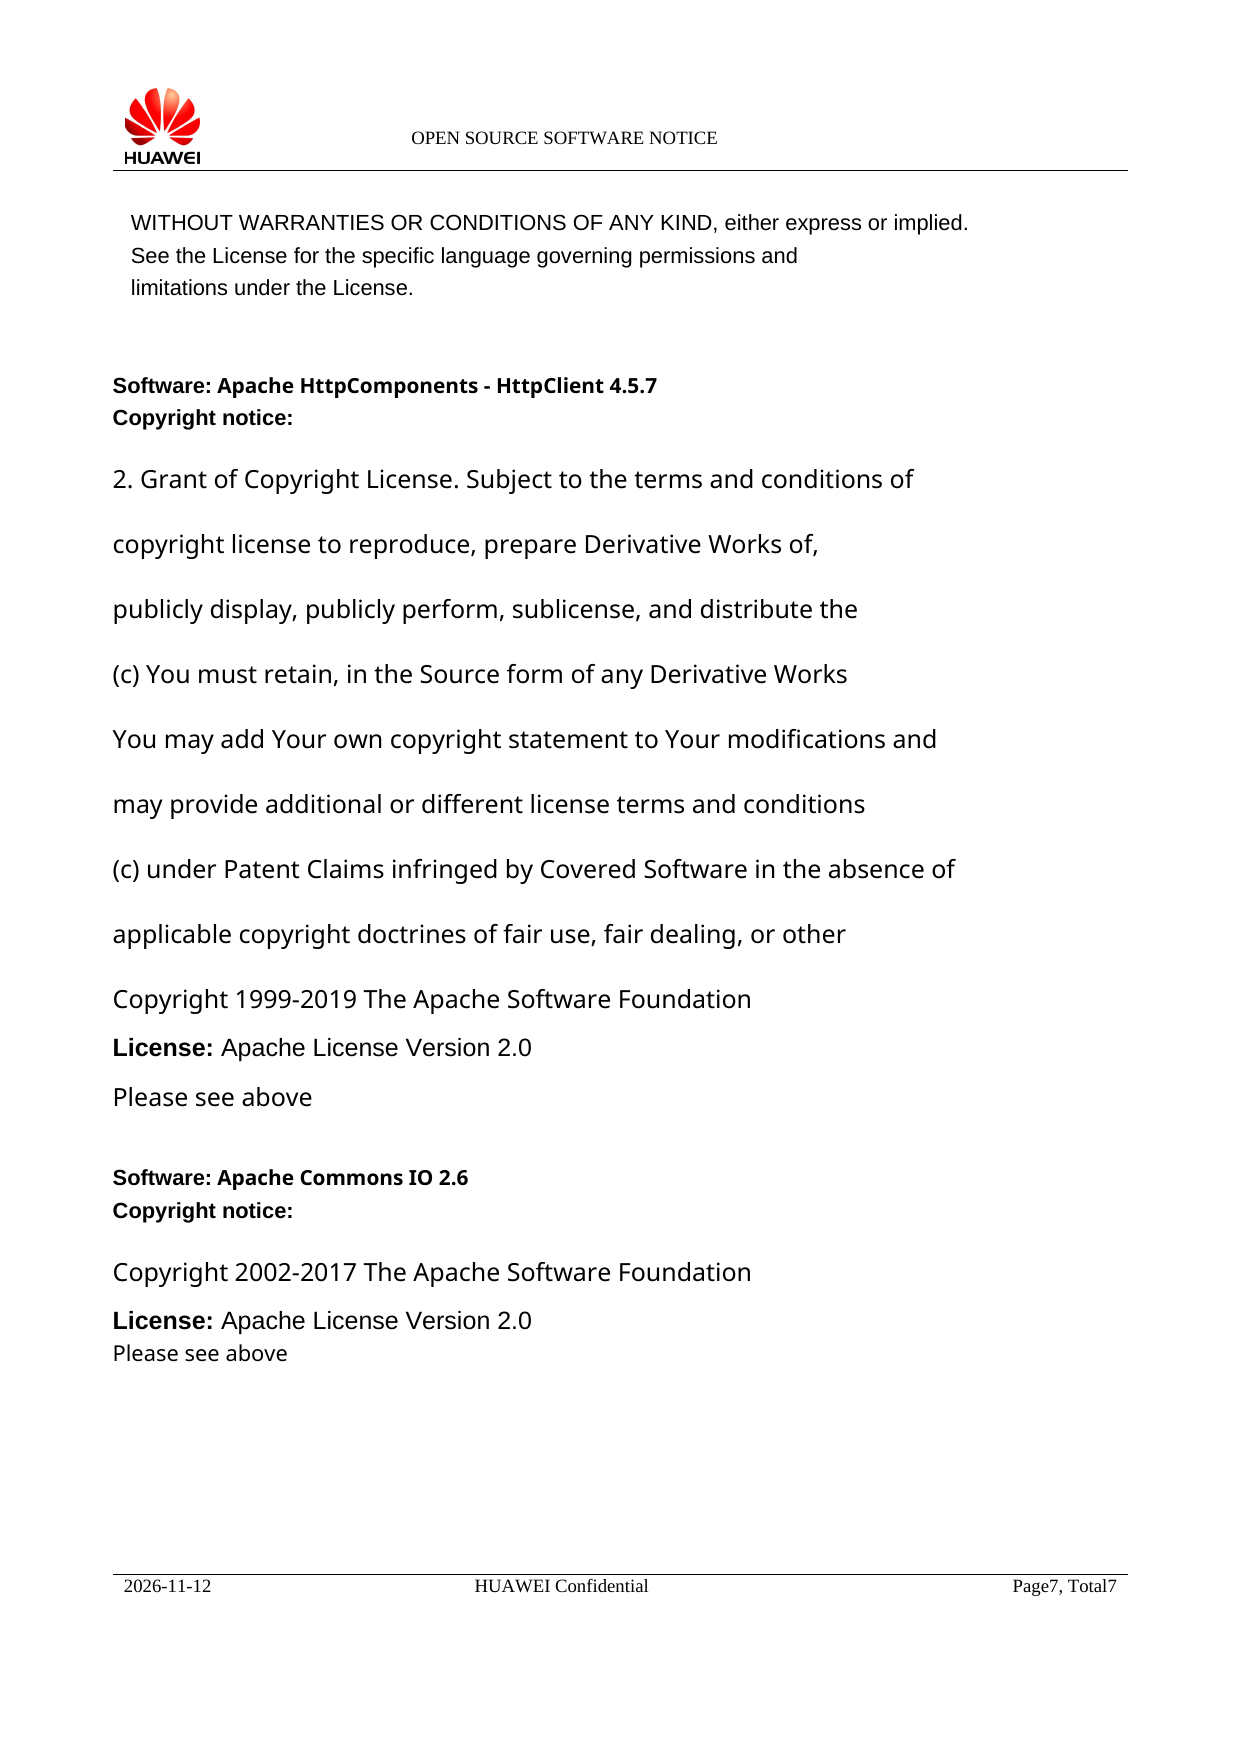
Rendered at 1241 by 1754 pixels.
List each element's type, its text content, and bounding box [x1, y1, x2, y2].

text Copyright notice: [112, 1194, 1128, 1226]
text Please see above [112, 1337, 1128, 1369]
text See the License for the specific language governing permissions and [112, 239, 1128, 271]
picture [125, 88, 200, 164]
text (c) You must retain, in the Source form of any Derivative Works [112, 641, 1128, 706]
text 2. Grant of Copyright License. Subject to the terms and conditions of [112, 446, 1128, 511]
title Software: Apache Commons IO 2.6 [112, 1161, 1128, 1194]
text limitations under the License. [112, 271, 1128, 304]
text WITHOUT WARRANTIES OR CONDITIONS OF ANY KIND, either express or implied. [112, 206, 1128, 239]
text publicly display, publicly perform, sublicense, and distribute the [112, 576, 1128, 641]
text Copyright 1999-2019 The Apache Software Foundation [112, 966, 1128, 1031]
text You may add Your own copyright statement to Your modifications and [112, 706, 1128, 771]
text License: Apache License Version 2.0 [112, 1304, 1128, 1337]
text (c) under Patent Claims infringed by Covered Software in the absence of [112, 836, 1128, 901]
text License: Apache License Version 2.0 [112, 1031, 1128, 1064]
text Copyright notice: [112, 401, 1128, 434]
text may provide additional or different license terms and conditions [112, 771, 1128, 836]
text Please see above [112, 1064, 1128, 1129]
title Software: Apache HttpComponents - HttpClient 4.5.7 [112, 369, 1128, 401]
text applicable copyright doctrines of fair use, fair dealing, or other [112, 901, 1128, 966]
text copyright license to reproduce, prepare Derivative Works of, [112, 511, 1128, 576]
text Copyright 2002-2017 The Apache Software Foundation [112, 1239, 1128, 1304]
